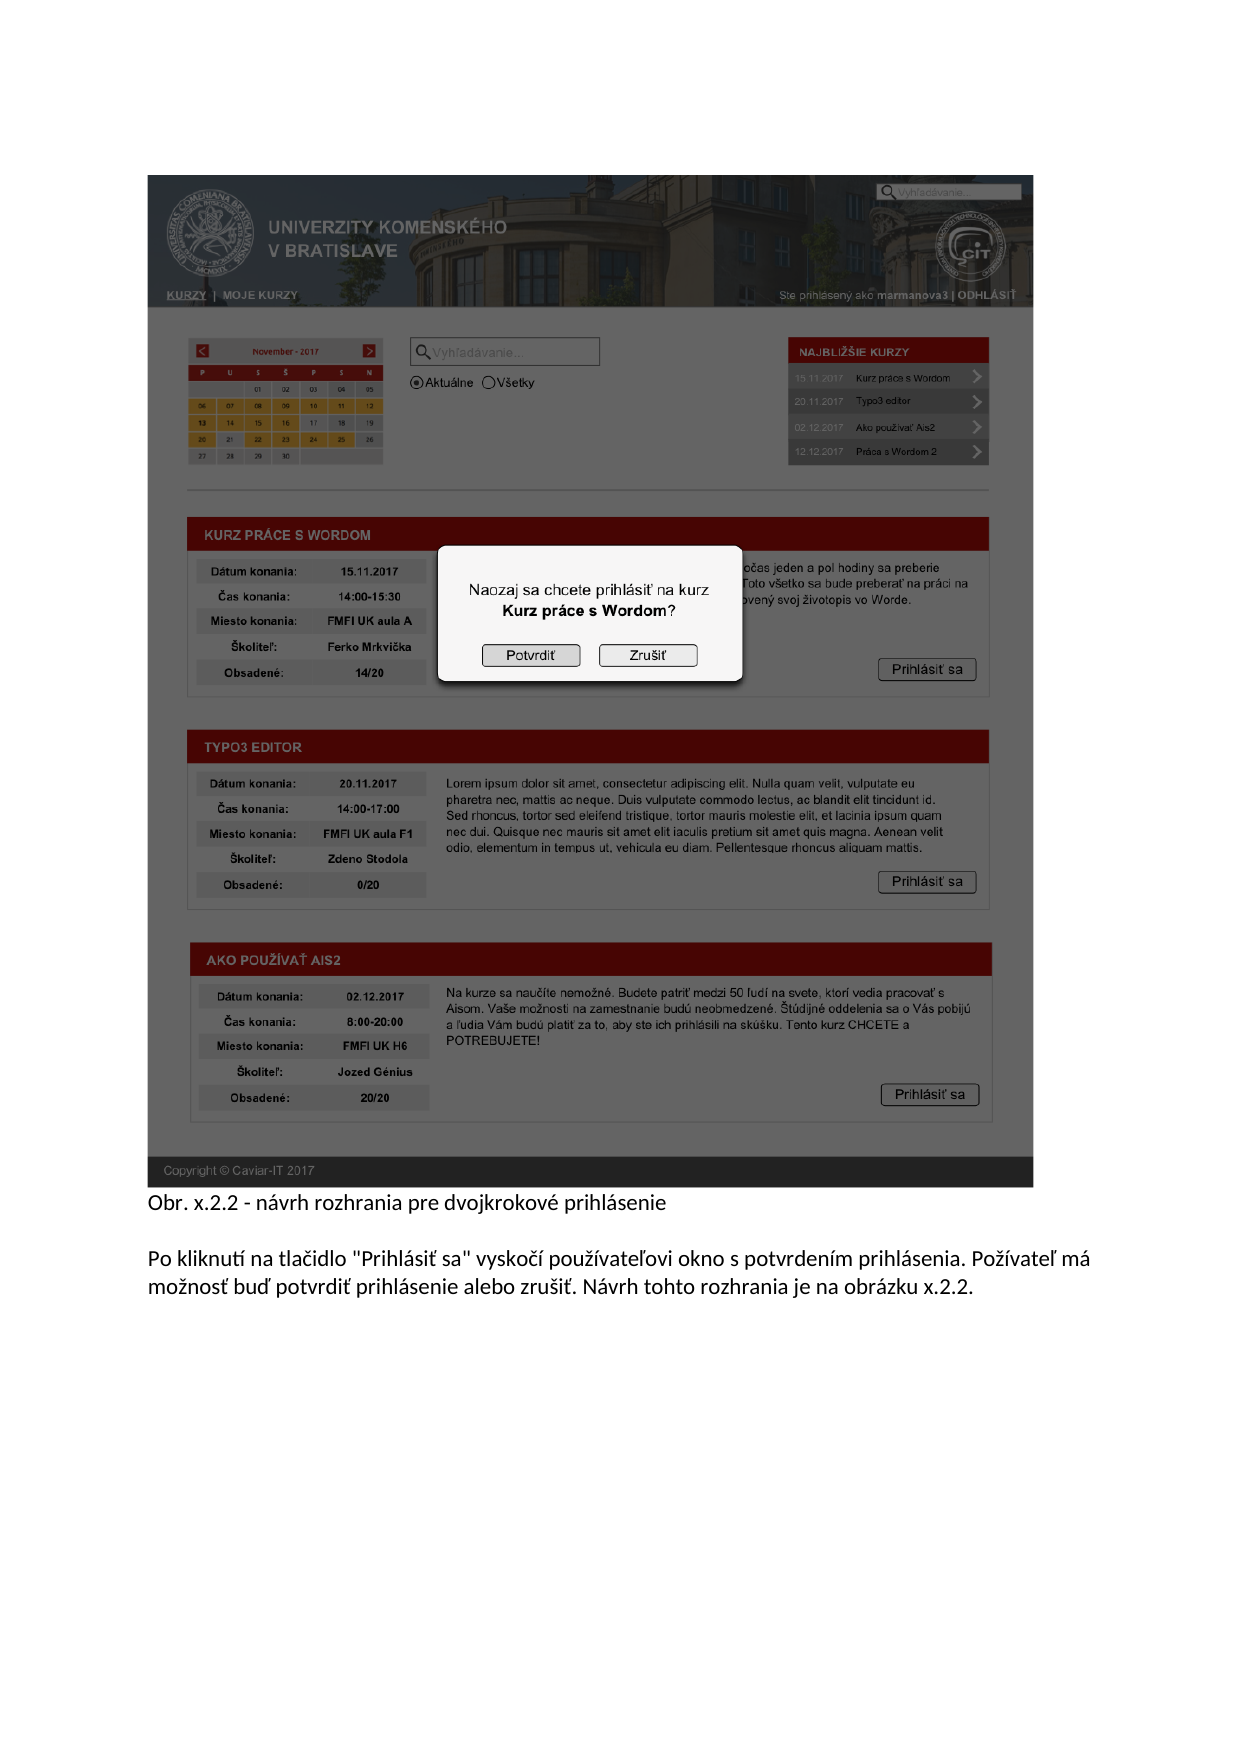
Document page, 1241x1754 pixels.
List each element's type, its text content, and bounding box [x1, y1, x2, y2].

text Po kliknutí na tlačidlo "Prihlásiť sa" vyskočí používateľovi okno s potvrdením prihlásenia. Požívateľ má možnosť buď potvrdiť prihlásenie alebo zrušiť. Návrh tohto rozhrania je na obrázku x.2.2. [148, 1244, 1093, 1300]
picture [147, 175, 1034, 1188]
text Obr. x.2.2 - návrh rozhrania pre dvojkrokové prihlásenie [148, 1188, 1093, 1216]
